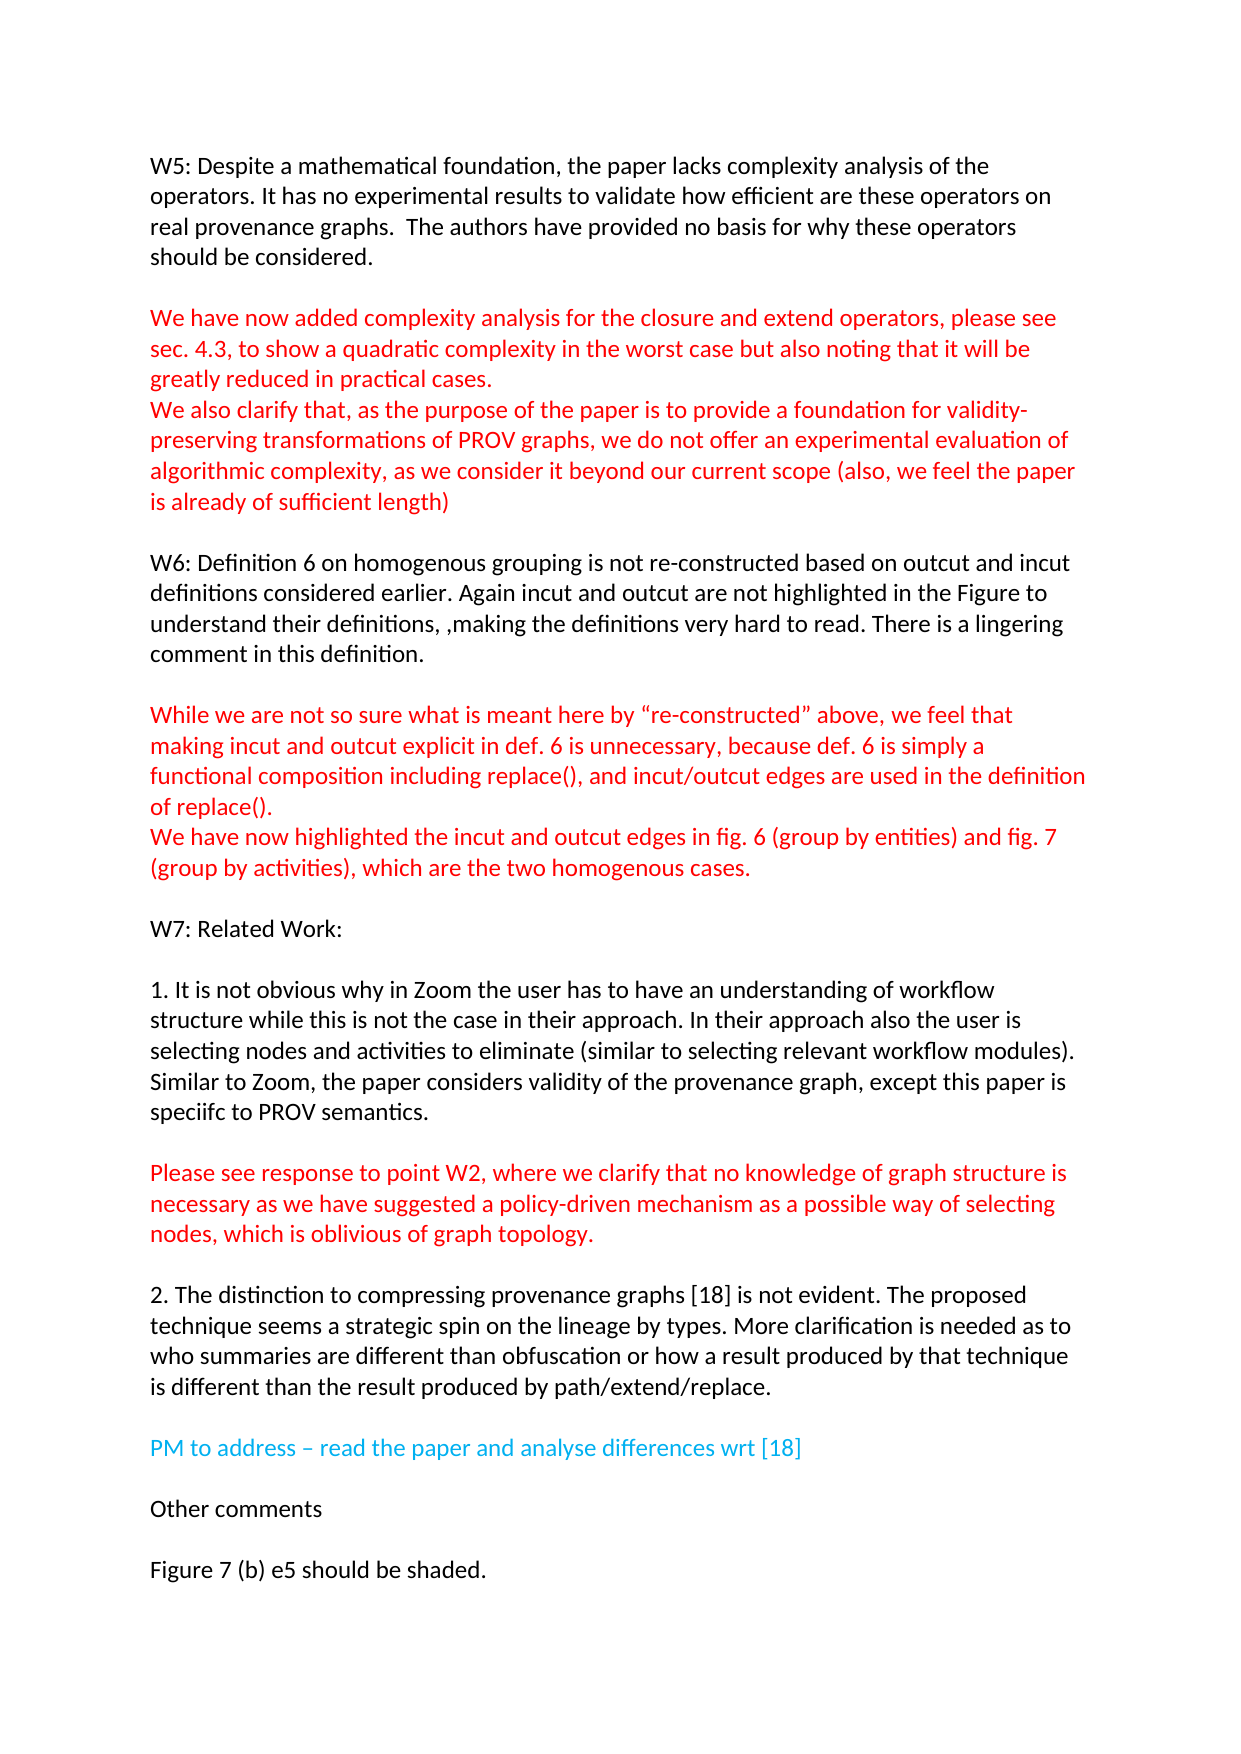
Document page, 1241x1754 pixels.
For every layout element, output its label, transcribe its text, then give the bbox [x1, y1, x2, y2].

text While we are not so sure what is meant here by “re-constructed” above, we feel that making incut and outcut explicit in def. 6 is unnecessary, because def. 6 is simply a functional composition including replace(), and incut/outcut edges are used in the definition of replace(). [150, 699, 1090, 821]
text PM to address – read the paper and analyse differences wrt [18] [150, 1432, 1090, 1462]
text W7: Related Work: [150, 913, 1090, 943]
text Figure 7 (b) e5 should be shaded. [150, 1554, 1090, 1584]
text W5: Despite a mathematical foundation, the paper lacks complexity analysis of the operators. It has no experimental results to validate how efficient are these operators on real provenance graphs. The authors have provided no basis for why these operators should be considered. [150, 150, 1090, 272]
text We also clarify that, as the purpose of the paper is to provide a foundation for validity-preserving transformations of PROV graphs, we do not offer an experimental evaluation of algorithmic complexity, as we consider it beyond our current scope (also, we feel the paper is already of sufficient length) [150, 394, 1090, 516]
text W6: Definition 6 on homogenous grouping is not re-constructed based on outcut and incut definitions considered earlier. Again incut and outcut are not highlighted in the Figure to understand their definitions, ,making the definitions very hard to read. There is a lingering comment in this definition. [150, 547, 1090, 669]
text Please see response to point W2, where we clarify that no knowledge of graph structure is necessary as we have suggested a policy-driven mechanism as a possible way of selecting nodes, which is oblivious of graph topology. [150, 1157, 1090, 1249]
text 1. It is not obvious why in Zoom the user has to have an understanding of workflow structure while this is not the case in their approach. In their approach also the user is selecting nodes and activities to eliminate (similar to selecting relevant workflow modules). Similar to Zoom, the paper considers validity of the provenance graph, except this paper is speciifc to PROV semantics. [150, 974, 1090, 1127]
text We have now highlighted the incut and outcut edges in fig. 6 (group by entities) and fig. 7 (group by activities), which are the two homogenous cases. [150, 821, 1090, 882]
text We have now added complexity analysis for the closure and extend operators, please see sec. 4.3, to show a quadratic complexity in the worst case but also noting that it will be greatly reduced in practical cases. [150, 303, 1090, 394]
text Other comments [150, 1493, 1090, 1523]
